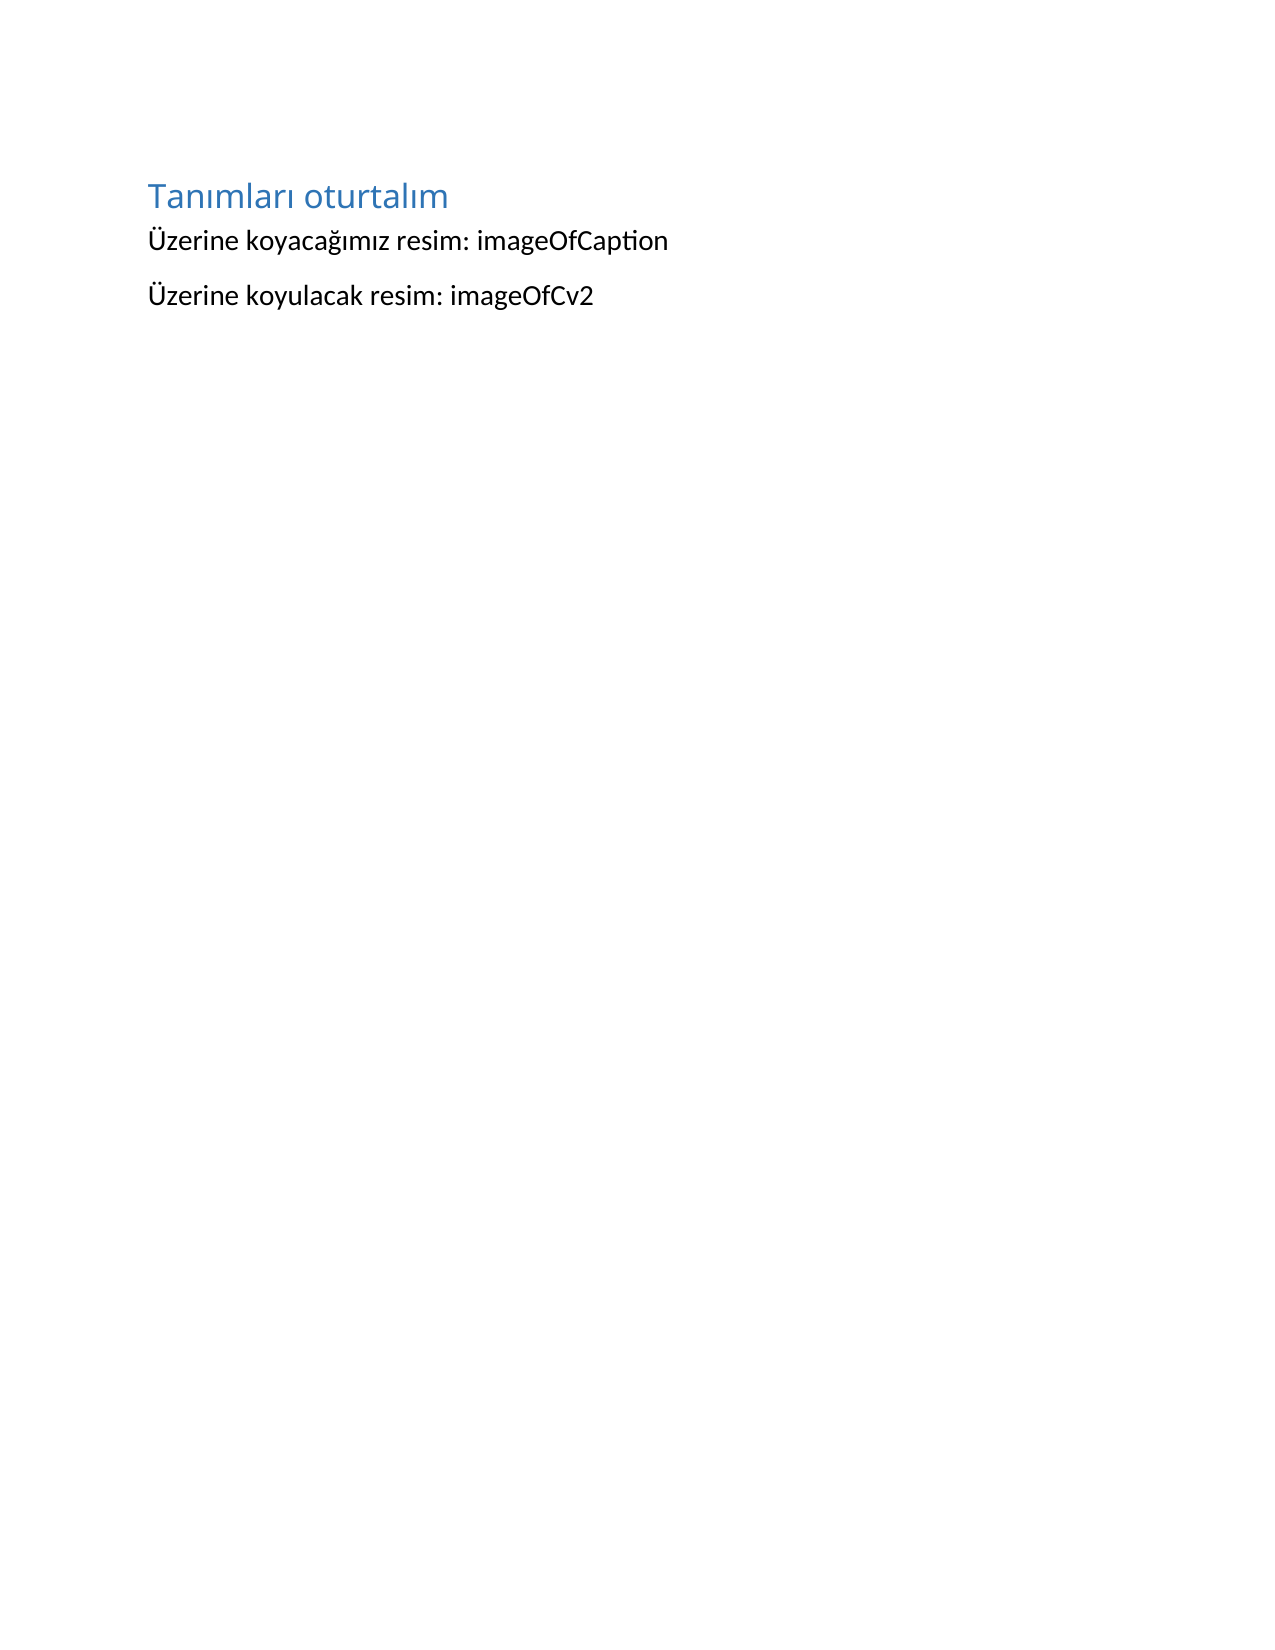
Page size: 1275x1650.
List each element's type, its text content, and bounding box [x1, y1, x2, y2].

subtitle Tanımları oturtalım [148, 173, 1127, 218]
text Üzerine koyacağımız resim: imageOfCaption [148, 222, 1127, 257]
text Üzerine koyulacak resim: imageOfCv2 [148, 277, 1127, 312]
